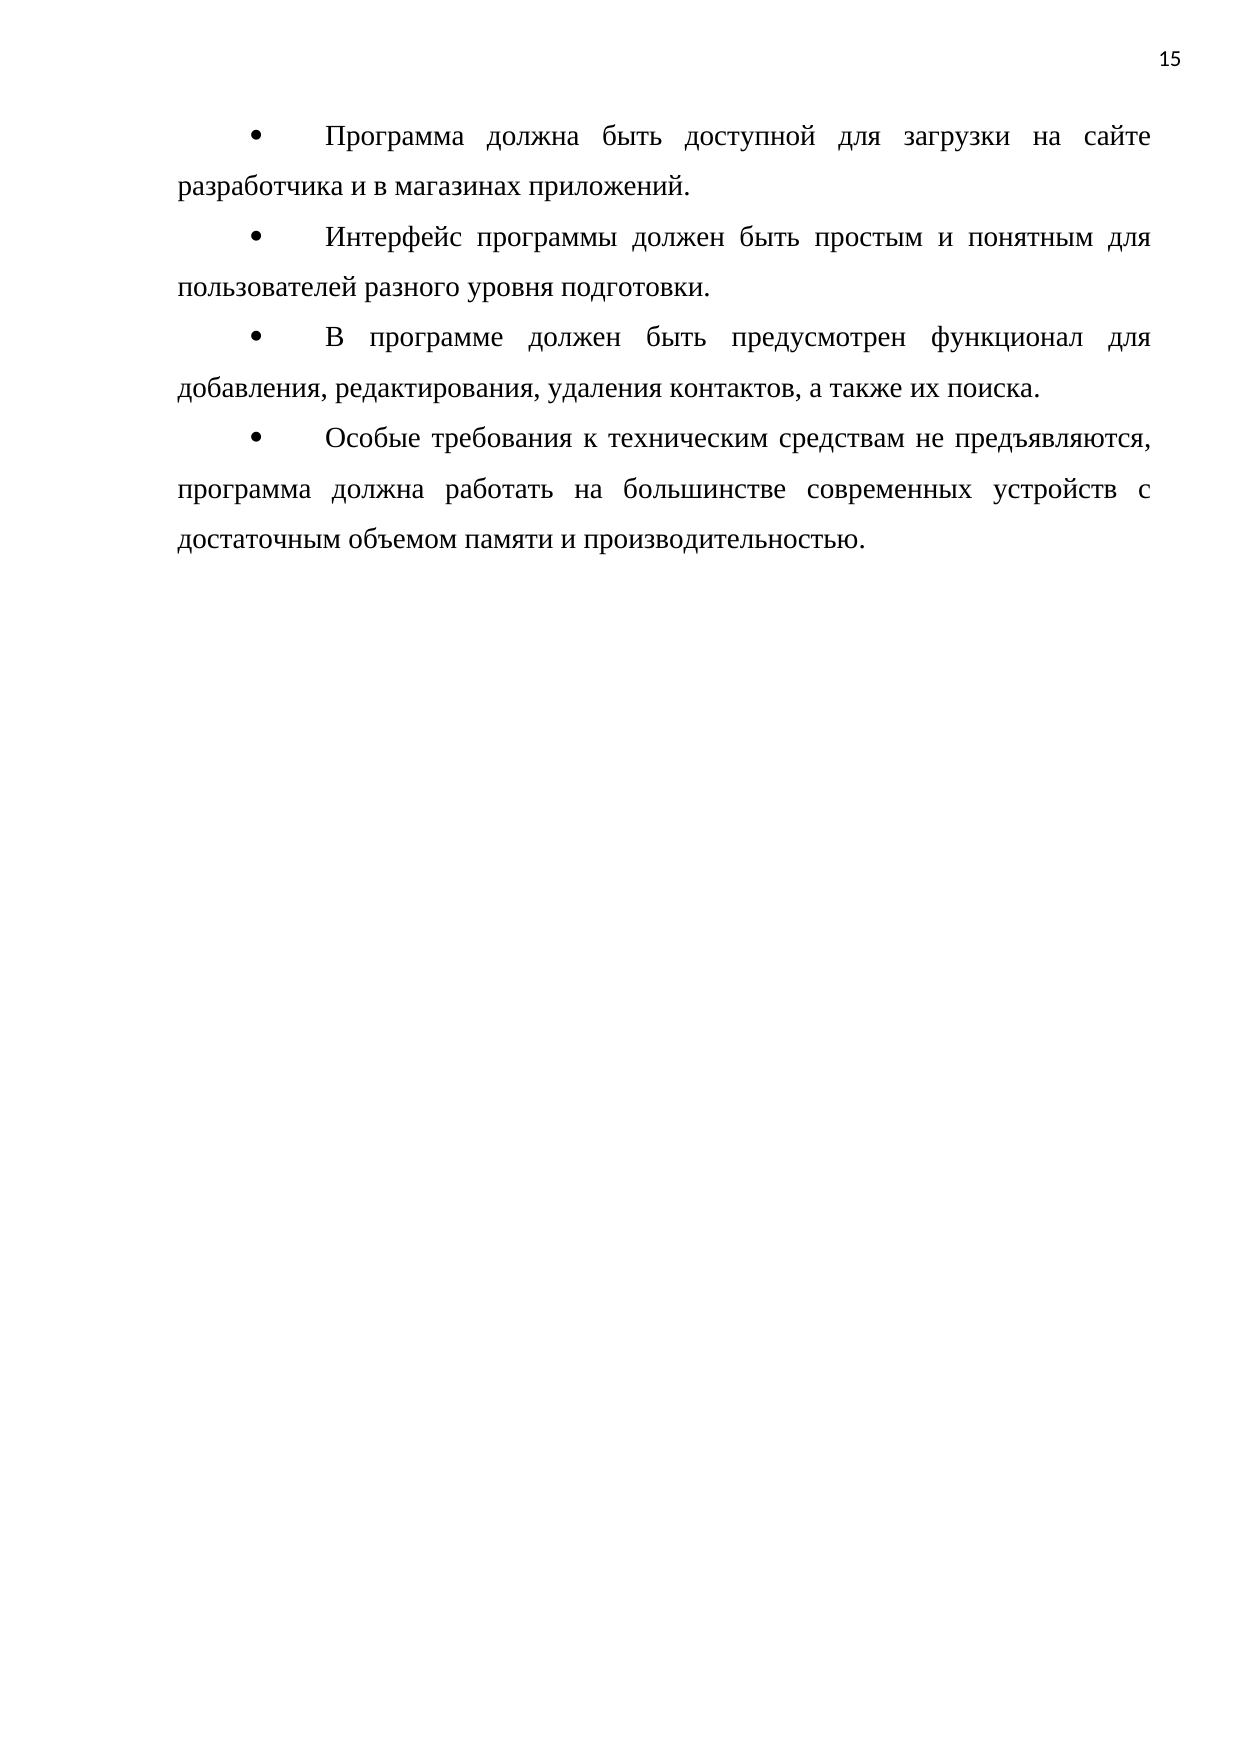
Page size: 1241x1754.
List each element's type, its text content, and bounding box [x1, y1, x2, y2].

list В программе должен быть предусмотрен функционал для добавления, редактирования, удаления контактов, а также их поиска. [177, 319, 1152, 403]
list Особые требования к техническим средствам не предъявляются, программа должна работать на большинстве современных устройств с достаточным объемом памяти и производительностью. [177, 420, 1152, 554]
list Программа должна быть доступной для загрузки на сайте разработчика и в магазинах приложений. [177, 118, 1152, 202]
list Интерфейс программы должен быть простым и понятным для пользователей разного уровня подготовки. [177, 219, 1152, 303]
